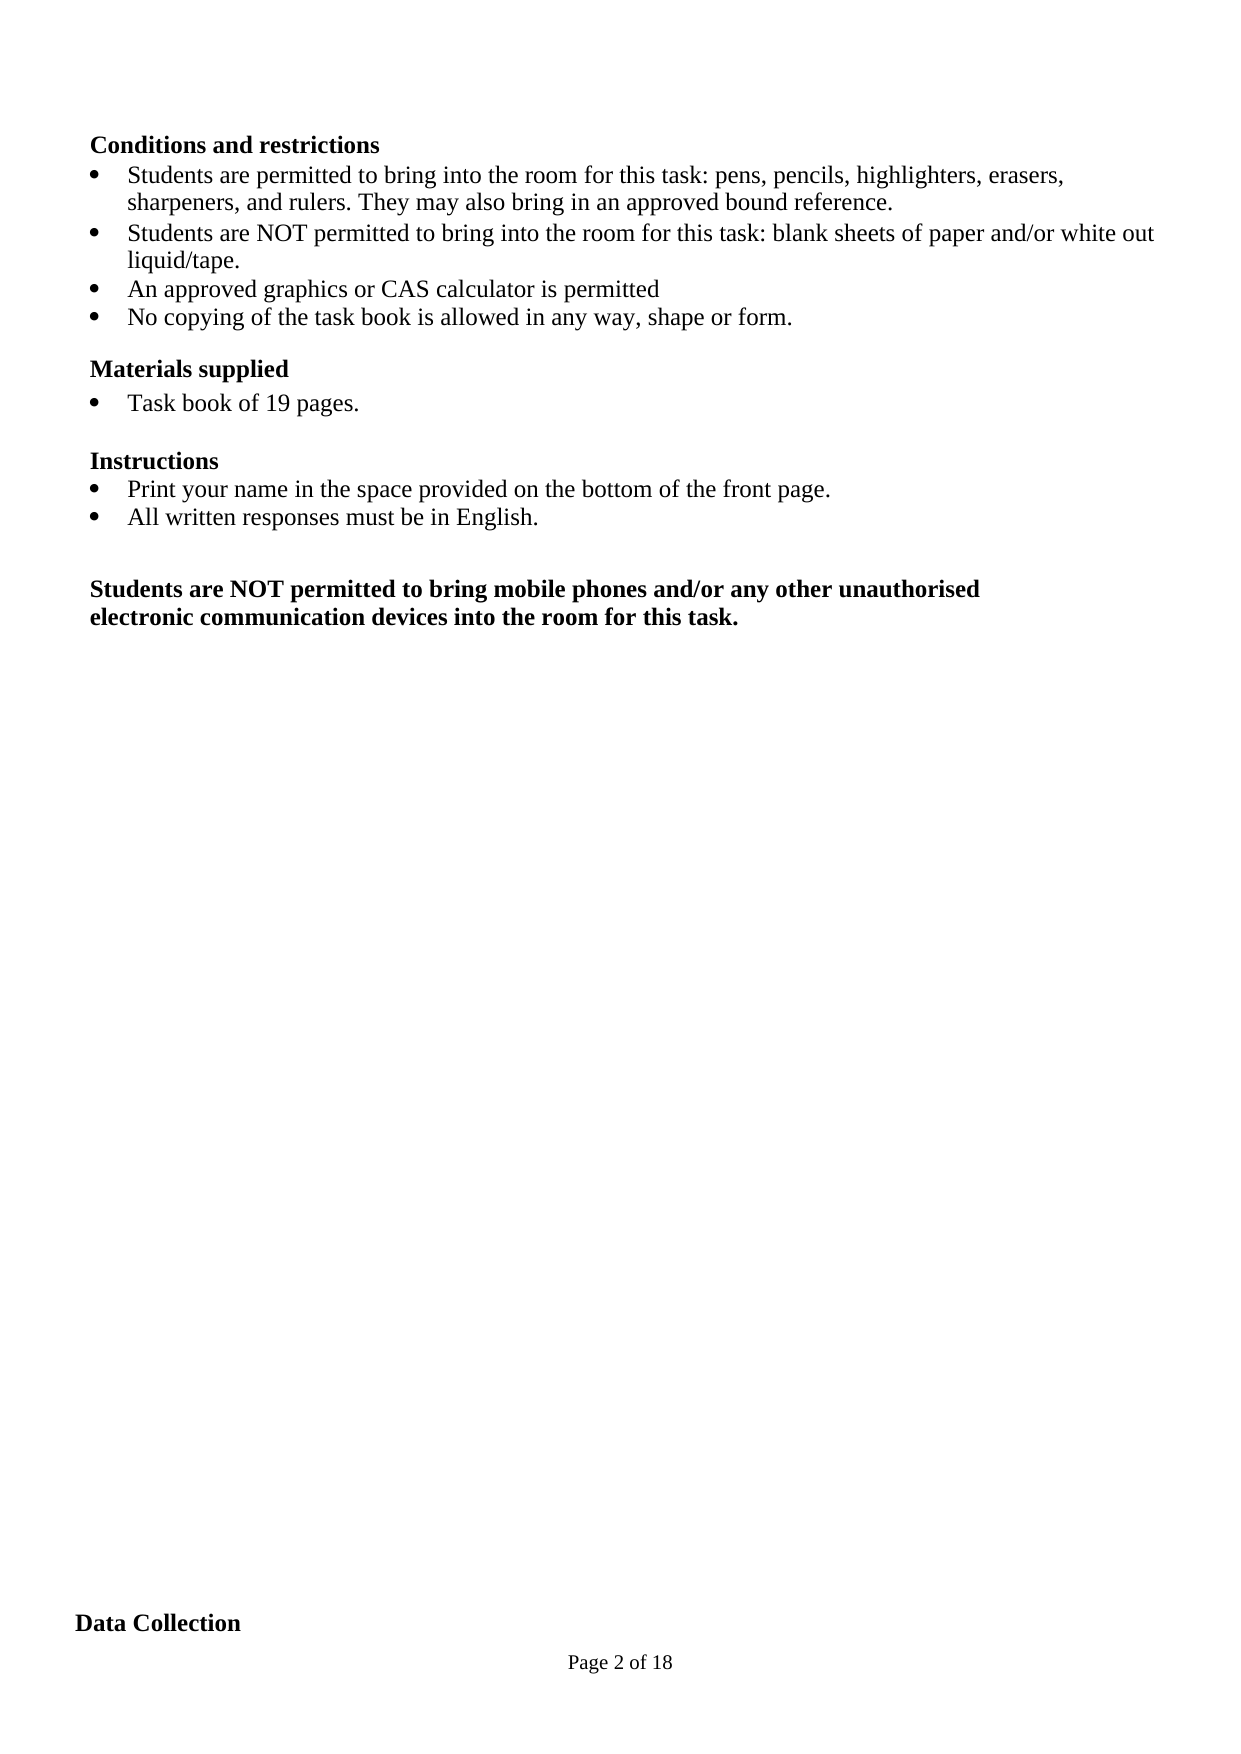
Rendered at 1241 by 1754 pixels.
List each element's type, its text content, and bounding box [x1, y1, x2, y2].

text Instructions [89, 446, 1165, 475]
text Conditions and restrictions [89, 131, 1165, 159]
list All written responses must be in English. [90, 503, 1165, 532]
list An approved graphics or CAS calculator is permitted [90, 274, 1165, 302]
list No copying of the task book is allowed in any way, shape or form. [90, 302, 1165, 331]
list Students are permitted to bring into the room for this task: pens, pencils, highlighters, erasers, sharpeners, and rulers. They may also bring in an approved bound reference. [90, 162, 1165, 216]
list Print your name in the space provided on the bottom of the front page. [90, 475, 1165, 503]
list Students are NOT permitted to bring into the room for this task: blank sheets of paper and/or white out liquid/tape. [90, 219, 1155, 274]
text Students are NOT permitted to bring mobile phones and/or any other unauthorised electronic communication devices into the room for this task. [89, 575, 1082, 631]
text Data Collection [75, 1608, 1165, 1637]
list Task book of 19 pages. [90, 388, 1165, 417]
text Materials supplied [89, 354, 1165, 383]
